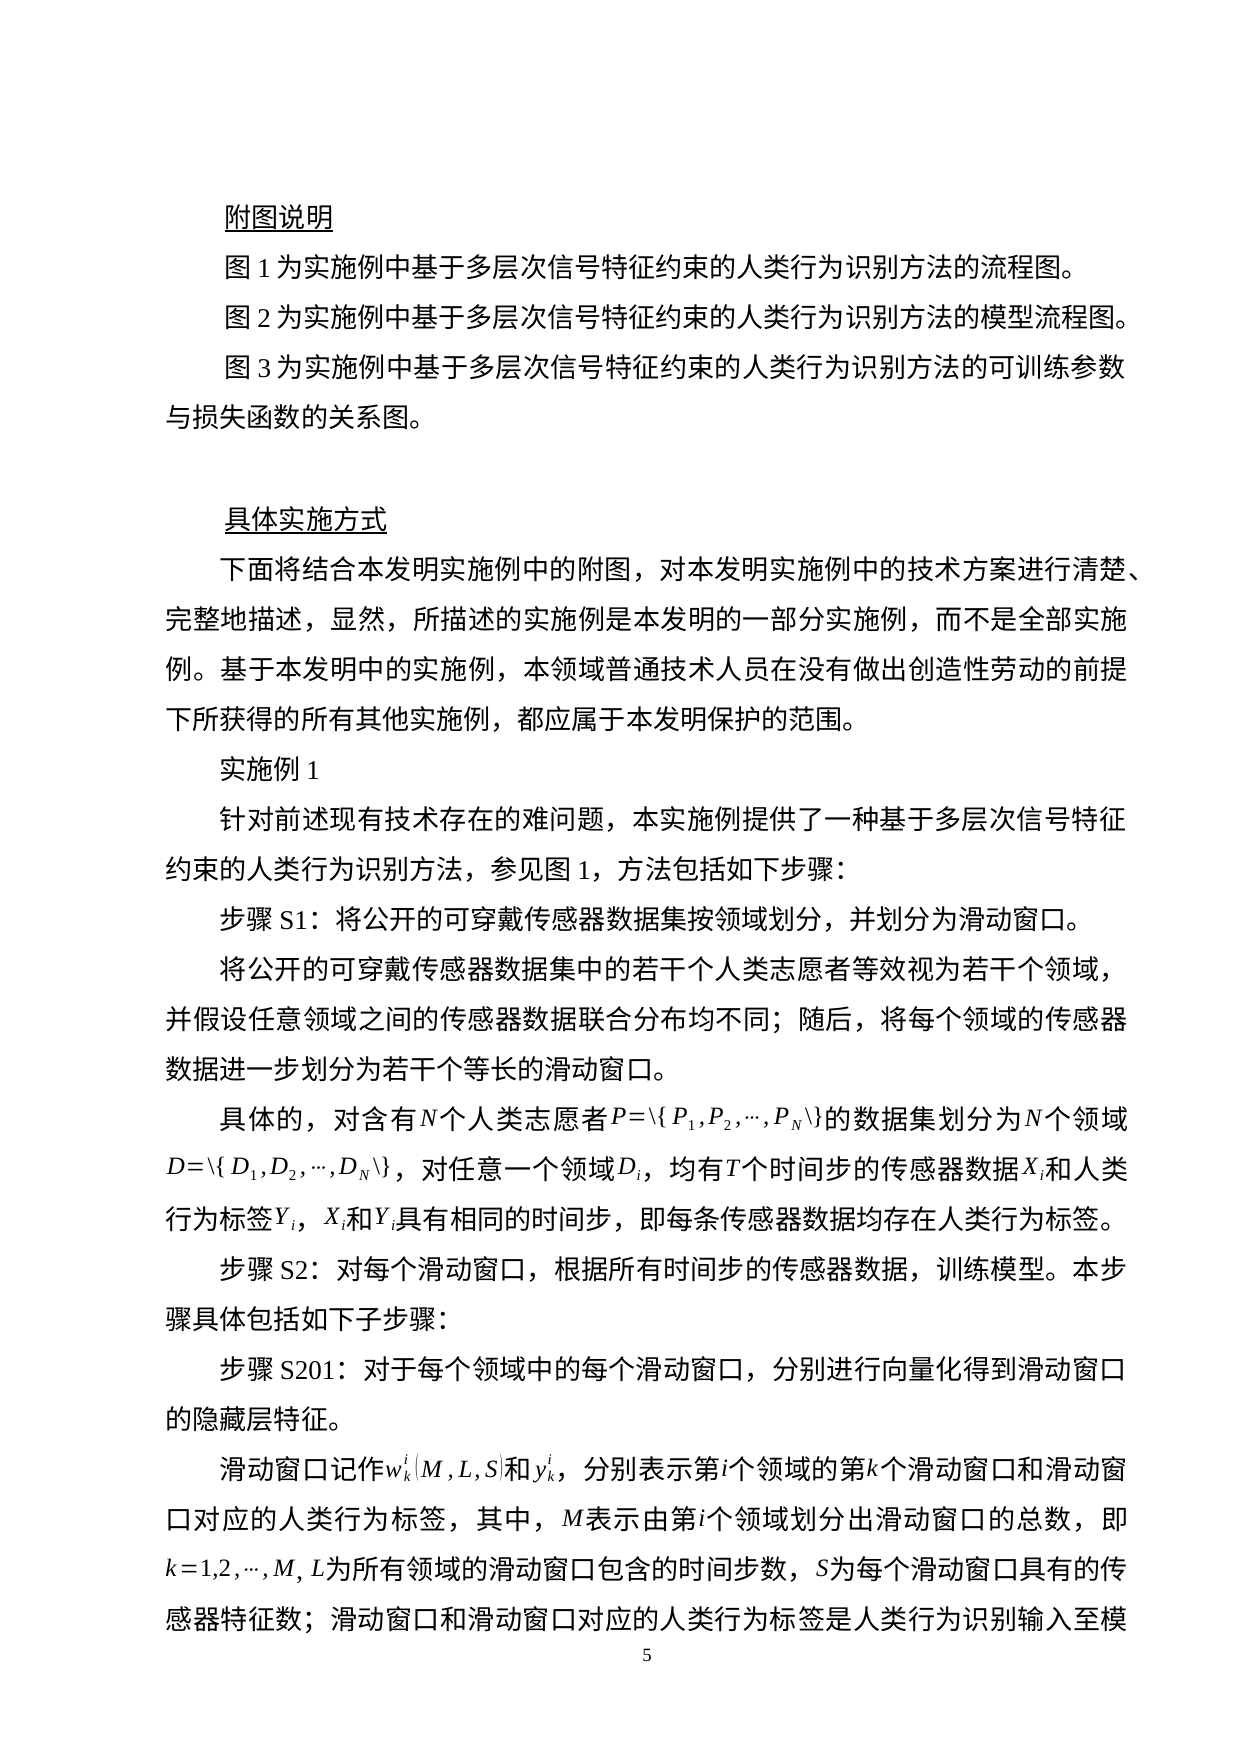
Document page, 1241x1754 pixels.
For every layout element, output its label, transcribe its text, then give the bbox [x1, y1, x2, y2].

text 图3为实施例中基于多层次信号特征约束的人类行为识别方法的可训练参数与损失函数的关系图。 [165, 338, 1128, 438]
text 具体实施方式 [165, 488, 1128, 538]
text 下面将结合本发明实施例中的附图，对本发明实施例中的技术方案进行清楚、完整地描述，显然，所描述的实施例是本发明的一部分实施例，而不是全部实施例。基于本发明中的实施例，本领域普通技术人员在没有做出创造性劳动的前提下所获得的所有其他实施例，都应属于本发明保护的范围。 [165, 538, 1128, 738]
text 步骤S2：对每个滑动窗口，根据所有时间步的传感器数据，训练模型。本步骤具体包括如下子步骤： [165, 1238, 1128, 1338]
text 图1为实施例中基于多层次信号特征约束的人类行为识别方法的流程图。 [165, 238, 1128, 288]
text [165, 1438, 1128, 1638]
text 附图说明 [165, 188, 1128, 238]
text 具体的，对含有个人类志愿者的数据集划分为个领域，对任意一个领域，均有个时间步的传感器数据和人类行为标签，和具有相同的时间步，即每条传感器数据均存在人类行为标签。 [165, 1088, 1128, 1238]
text 步骤S201：对于每个领域中的每个滑动窗口，分别进行向量化得到滑动窗口的隐藏层特征。 [165, 1338, 1128, 1438]
text 针对前述现有技术存在的难问题，本实施例提供了一种基于多层次信号特征约束的人类行为识别方法，参见图1，方法包括如下步骤： [165, 788, 1128, 888]
text 图2为实施例中基于多层次信号特征约束的人类行为识别方法的模型流程图。 [165, 288, 1128, 338]
text 将公开的可穿戴传感器数据集中的若干个人类志愿者等效视为若干个领域，并假设任意领域之间的传感器数据联合分布均不同；随后，将每个领域的传感器数据进一步划分为若干个等长的滑动窗口。 [165, 938, 1128, 1088]
text 步骤S1：将公开的可穿戴传感器数据集按领域划分，并划分为滑动窗口。 [165, 888, 1128, 938]
text 实施例1 [165, 738, 1128, 788]
